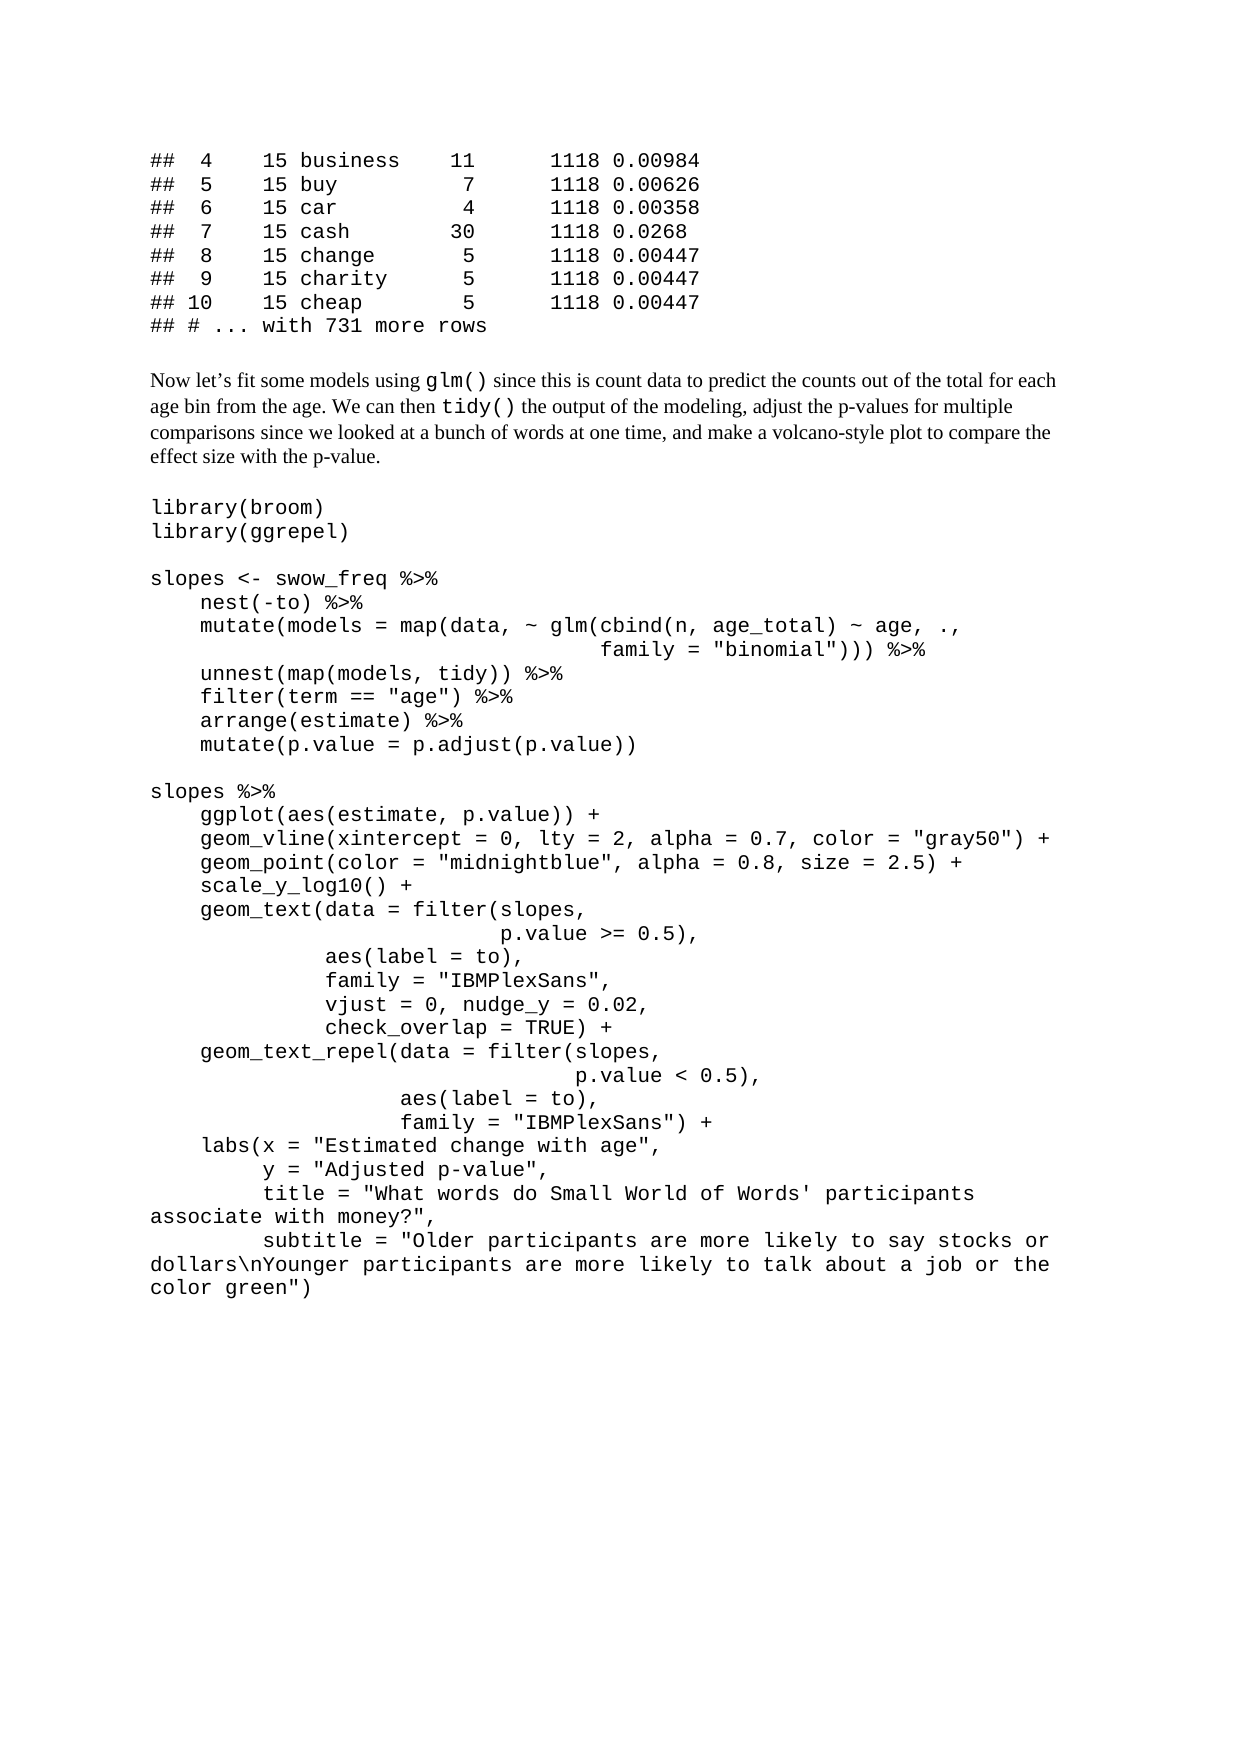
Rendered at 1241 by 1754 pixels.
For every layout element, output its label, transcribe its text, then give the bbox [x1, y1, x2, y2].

text ## 4 15 business 11 1118 0.00984 [150, 150, 1090, 174]
text scale_y_log10() + [150, 875, 1090, 899]
text ## 6 15 car 4 1118 0.00358 [150, 197, 1090, 221]
text ## 9 15 charity 5 1118 0.00447 [150, 268, 1090, 292]
text y = "Adjusted p-value", [150, 1159, 1090, 1183]
text ## 7 15 cash 30 1118 0.0268 [150, 221, 1090, 244]
text family = "binomial"))) %>% [150, 639, 1090, 663]
text ggplot(aes(estimate, p.value)) + [150, 804, 1090, 828]
text family = "IBMPlexSans") + [150, 1112, 1090, 1136]
text check_overlap = TRUE) + [150, 1017, 1090, 1041]
text aes(label = to), [150, 946, 1090, 970]
text title = "What words do Small World of Words' participants associate with money?", [150, 1183, 1090, 1230]
text ## # ... with 731 more rows [150, 316, 1090, 339]
text geom_point(color = "midnightblue", alpha = 0.8, size = 2.5) + [150, 852, 1090, 875]
text nest(-to) %>% [150, 592, 1090, 615]
text arrange(estimate) %>% [150, 710, 1090, 733]
text family = "IBMPlexSans", [150, 970, 1090, 994]
text vjust = 0, nudge_y = 0.02, [150, 994, 1090, 1017]
text library(broom) [150, 497, 1090, 521]
text library(ggrepel) [150, 521, 1090, 544]
text slopes <- swow_freq %>% [150, 568, 1090, 592]
text geom_text_repel(data = filter(slopes, [150, 1041, 1090, 1064]
text ## 5 15 buy 7 1118 0.00626 [150, 174, 1090, 197]
text Now let’s fit some models using glm() since this is count data to predict the counts out of the total for each age bin from the age. We can then tidy() the output of the modeling, adjust the p-values for multiple comparisons since we looked at a bunch of words at one time, and make a volcano-style plot to compare the effect size with the p-value. [150, 368, 1090, 468]
text slopes %>% [150, 781, 1090, 804]
text p.value < 0.5), [150, 1064, 1090, 1088]
text ## 10 15 cheap 5 1118 0.00447 [150, 292, 1090, 316]
text geom_vline(xintercept = 0, lty = 2, alpha = 0.7, color = "gray50") + [150, 828, 1090, 852]
text geom_text(data = filter(slopes, [150, 899, 1090, 923]
text ## 8 15 change 5 1118 0.00447 [150, 244, 1090, 268]
text mutate(p.value = p.adjust(p.value)) [150, 733, 1090, 757]
text unnest(map(models, tidy)) %>% [150, 663, 1090, 686]
text filter(term == "age") %>% [150, 686, 1090, 710]
text subtitle = "Older participants are more likely to say stocks or dollars\nYounger participants are more likely to talk about a job or the color green") [150, 1230, 1090, 1301]
text p.value >= 0.5), [150, 923, 1090, 946]
text labs(x = "Estimated change with age", [150, 1136, 1090, 1159]
text aes(label = to), [150, 1088, 1090, 1112]
text mutate(models = map(data, ~ glm(cbind(n, age_total) ~ age, ., [150, 615, 1090, 639]
